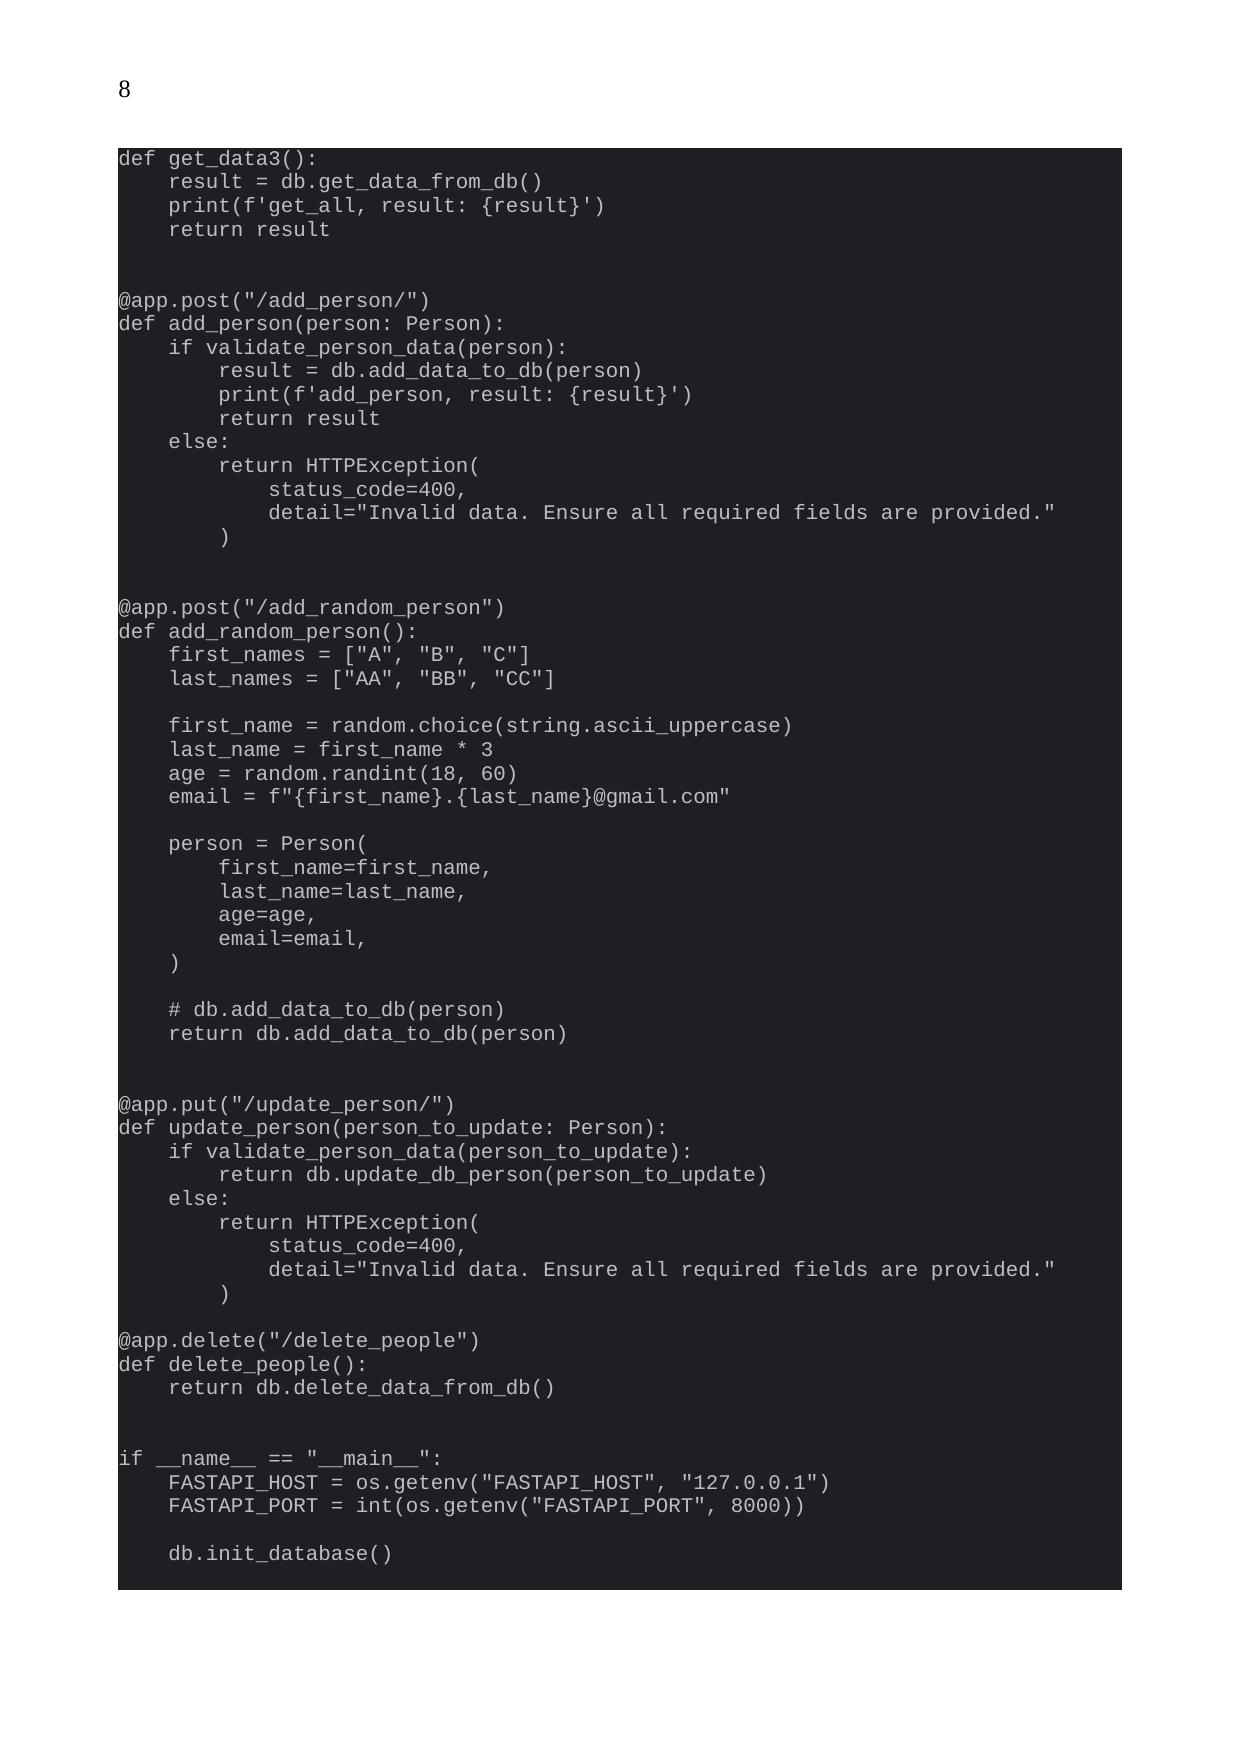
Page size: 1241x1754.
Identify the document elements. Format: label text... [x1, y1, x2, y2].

text return db.add_data_to_db(person) [118, 1023, 1122, 1046]
text def add_person(person: Person): [118, 313, 1122, 337]
text def delete_people(): [118, 1354, 1122, 1377]
text if validate_person_data(person_to_update): [118, 1141, 1122, 1164]
text last_names = ["AA", "BB", "CC"] [118, 668, 1122, 692]
text last_name = first_name * 3 [118, 739, 1122, 762]
text return HTTPException( [118, 455, 1122, 479]
text ) [118, 1283, 1122, 1306]
text status_code=400, [118, 479, 1122, 502]
text return result [118, 408, 1122, 431]
text @app.post("/add_random_person") [118, 597, 1122, 621]
text @app.put("/update_person/") [118, 1093, 1122, 1117]
text person = Person( [118, 833, 1122, 857]
text @app.post("/add_person/") [118, 289, 1122, 313]
text result = db.add_data_to_db(person) [118, 361, 1122, 384]
text FASTAPI_HOST = os.getenv("FASTAPI_HOST", "127.0.0.1") [118, 1472, 1122, 1496]
text email=email, [118, 928, 1122, 952]
text age = random.randint(18, 60) [118, 762, 1122, 786]
text ) [118, 952, 1122, 975]
text ) [118, 526, 1122, 550]
text else: [118, 1188, 1122, 1212]
text db.init_database() [118, 1543, 1122, 1566]
text print(f'get_all, result: {result}') [118, 195, 1122, 219]
text if __name__ == "__main__": [118, 1448, 1122, 1472]
text detail="Invalid data. Ensure all required fields are provided." [118, 1259, 1122, 1283]
text @app.delete("/delete_people") [118, 1330, 1122, 1354]
text last_name=last_name, [118, 881, 1122, 904]
text status_code=400, [118, 1235, 1122, 1259]
text def update_person(person_to_update: Person): [118, 1117, 1122, 1141]
text def add_random_person(): [118, 621, 1122, 644]
text else: [118, 431, 1122, 455]
text return db.update_db_person(person_to_update) [118, 1164, 1122, 1188]
text if validate_person_data(person): [118, 337, 1122, 361]
text return result [118, 219, 1122, 242]
text age=age, [118, 904, 1122, 928]
text FASTAPI_PORT = int(os.getenv("FASTAPI_PORT", 8000)) [118, 1496, 1122, 1519]
text return db.delete_data_from_db() [118, 1377, 1122, 1401]
text first_name=first_name, [118, 857, 1122, 881]
text return HTTPException( [118, 1212, 1122, 1235]
text detail="Invalid data. Ensure all required fields are provided." [118, 502, 1122, 526]
text email = f"{first_name}.{last_name}@gmail.com" [118, 786, 1122, 810]
text result = db.get_data_from_db() [118, 171, 1122, 195]
text def get_data3(): [118, 148, 1122, 171]
text # db.add_data_to_db(person) [118, 999, 1122, 1023]
text first_name = random.choice(string.ascii_uppercase) [118, 715, 1122, 739]
text first_names = ["A", "B", "C"] [118, 644, 1122, 668]
text print(f'add_person, result: {result}') [118, 384, 1122, 408]
